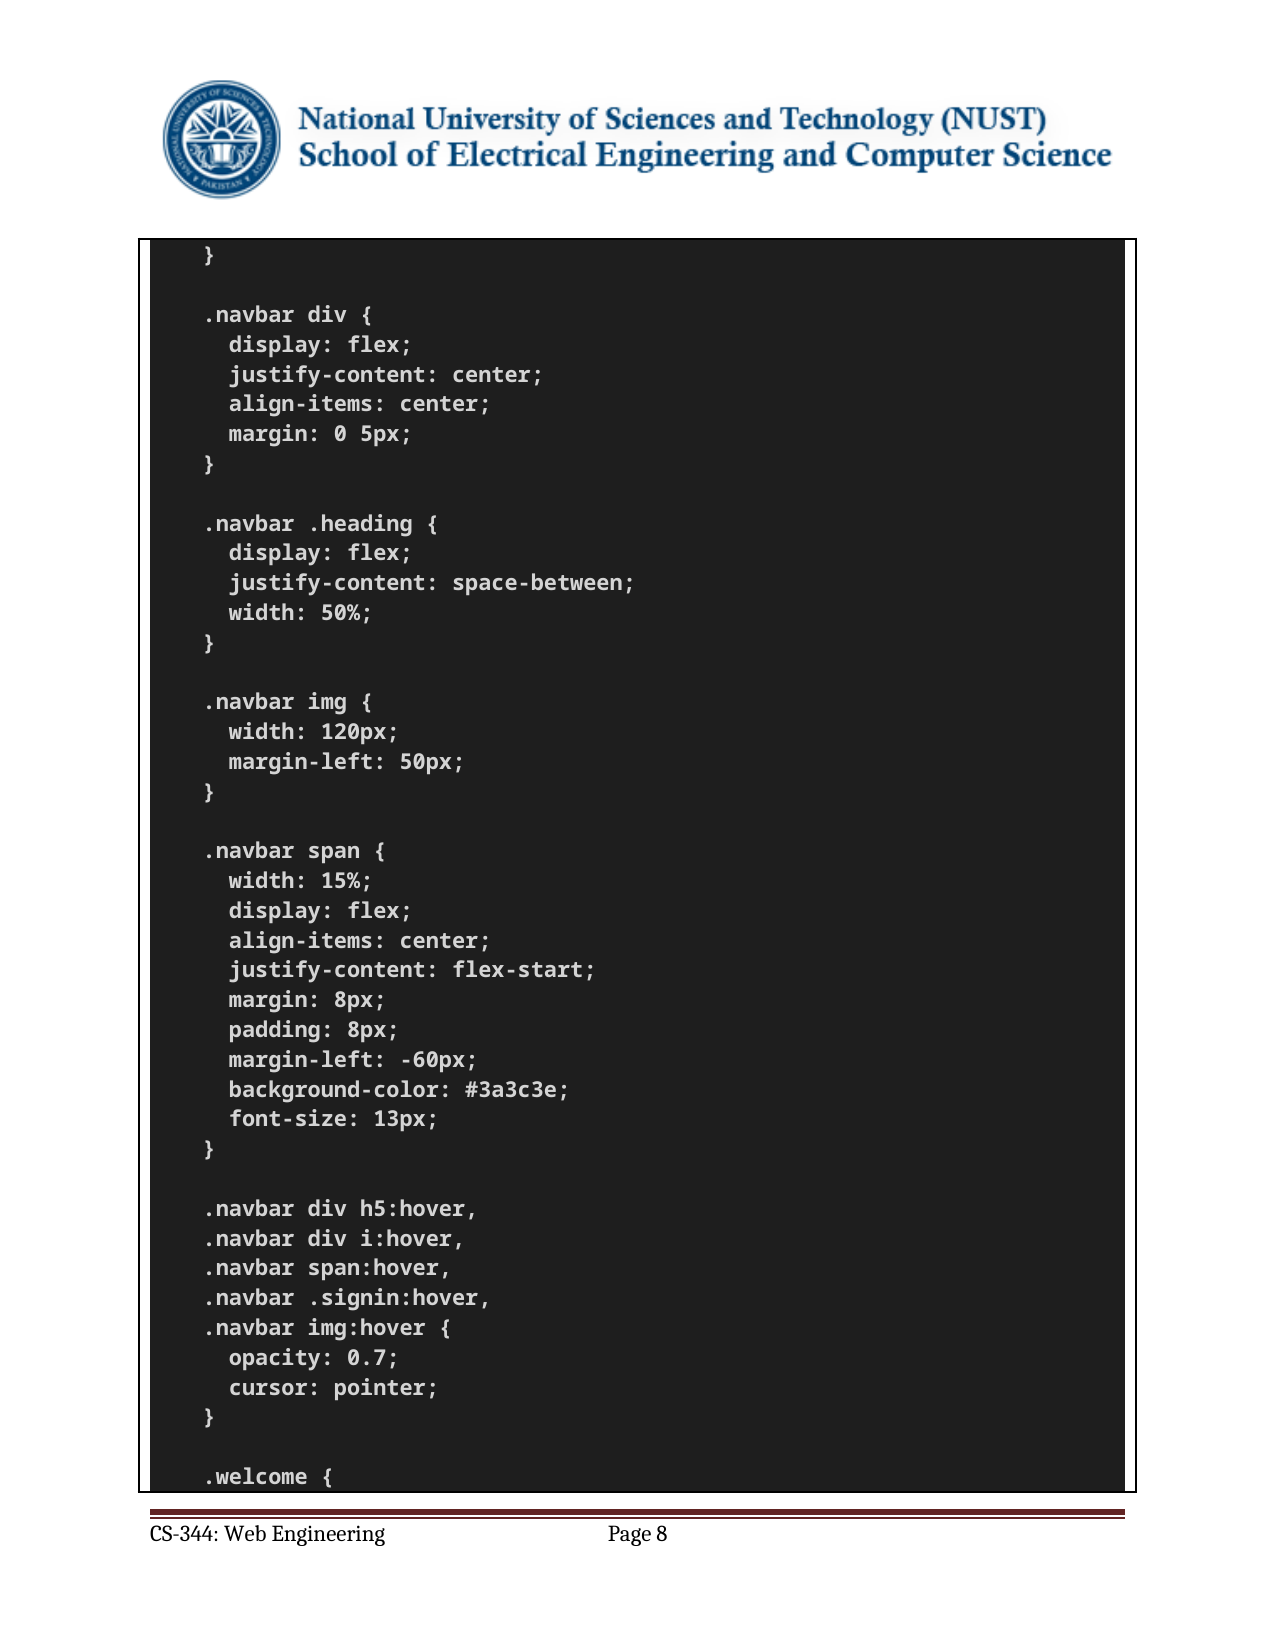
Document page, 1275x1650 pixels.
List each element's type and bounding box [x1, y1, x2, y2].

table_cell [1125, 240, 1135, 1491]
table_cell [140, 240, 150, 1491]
picture [150, 75, 1125, 210]
